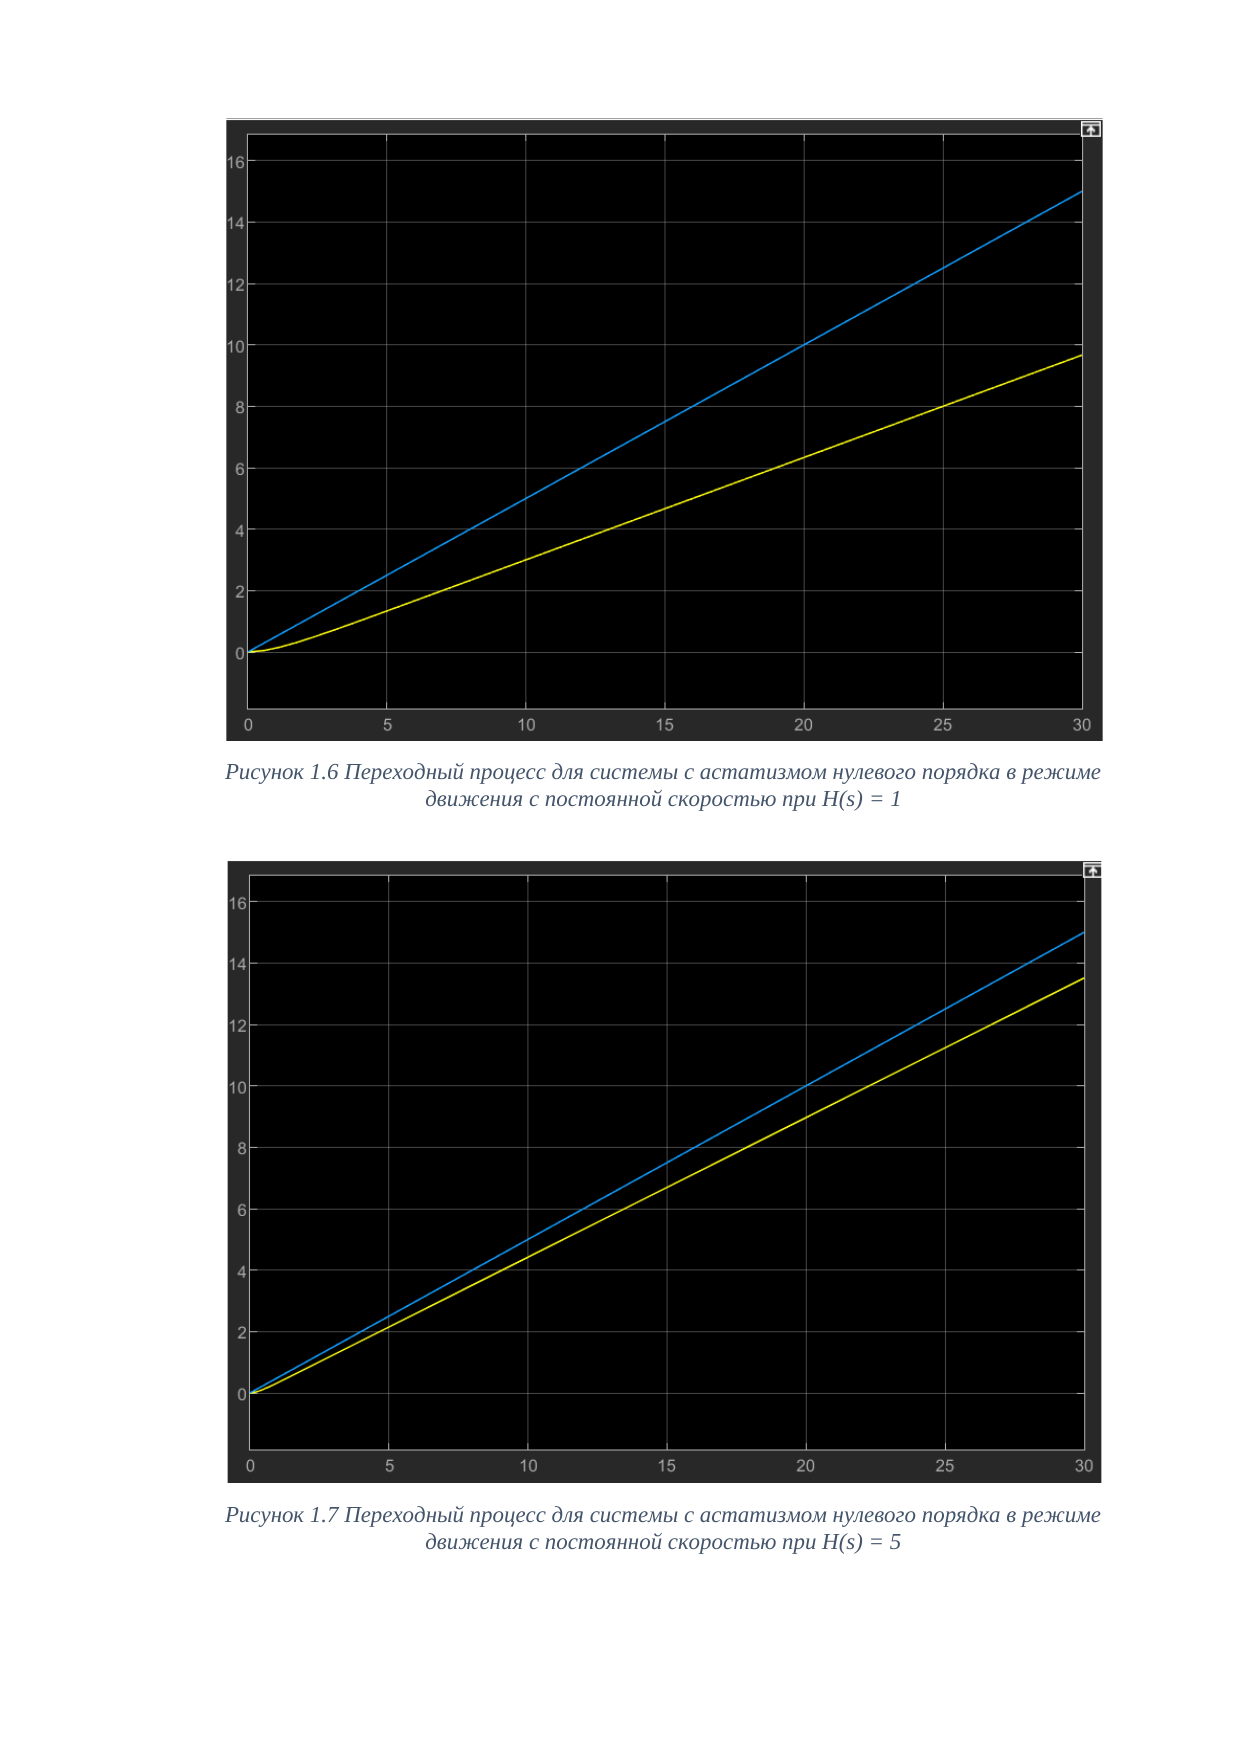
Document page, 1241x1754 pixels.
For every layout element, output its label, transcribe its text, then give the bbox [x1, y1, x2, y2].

text Рисунок 1.7 Переходный процесс для системы с астатизмом нулевого порядка в режиме движения с постоянной скоростью при H(s) = 5 [177, 1501, 1152, 1554]
text Рисунок 1.6 Переходный процесс для системы с астатизмом нулевого порядка в режиме движения с постоянной скоростью при H(s) = 1 [177, 758, 1152, 811]
picture [227, 860, 1102, 1483]
picture [226, 118, 1103, 741]
